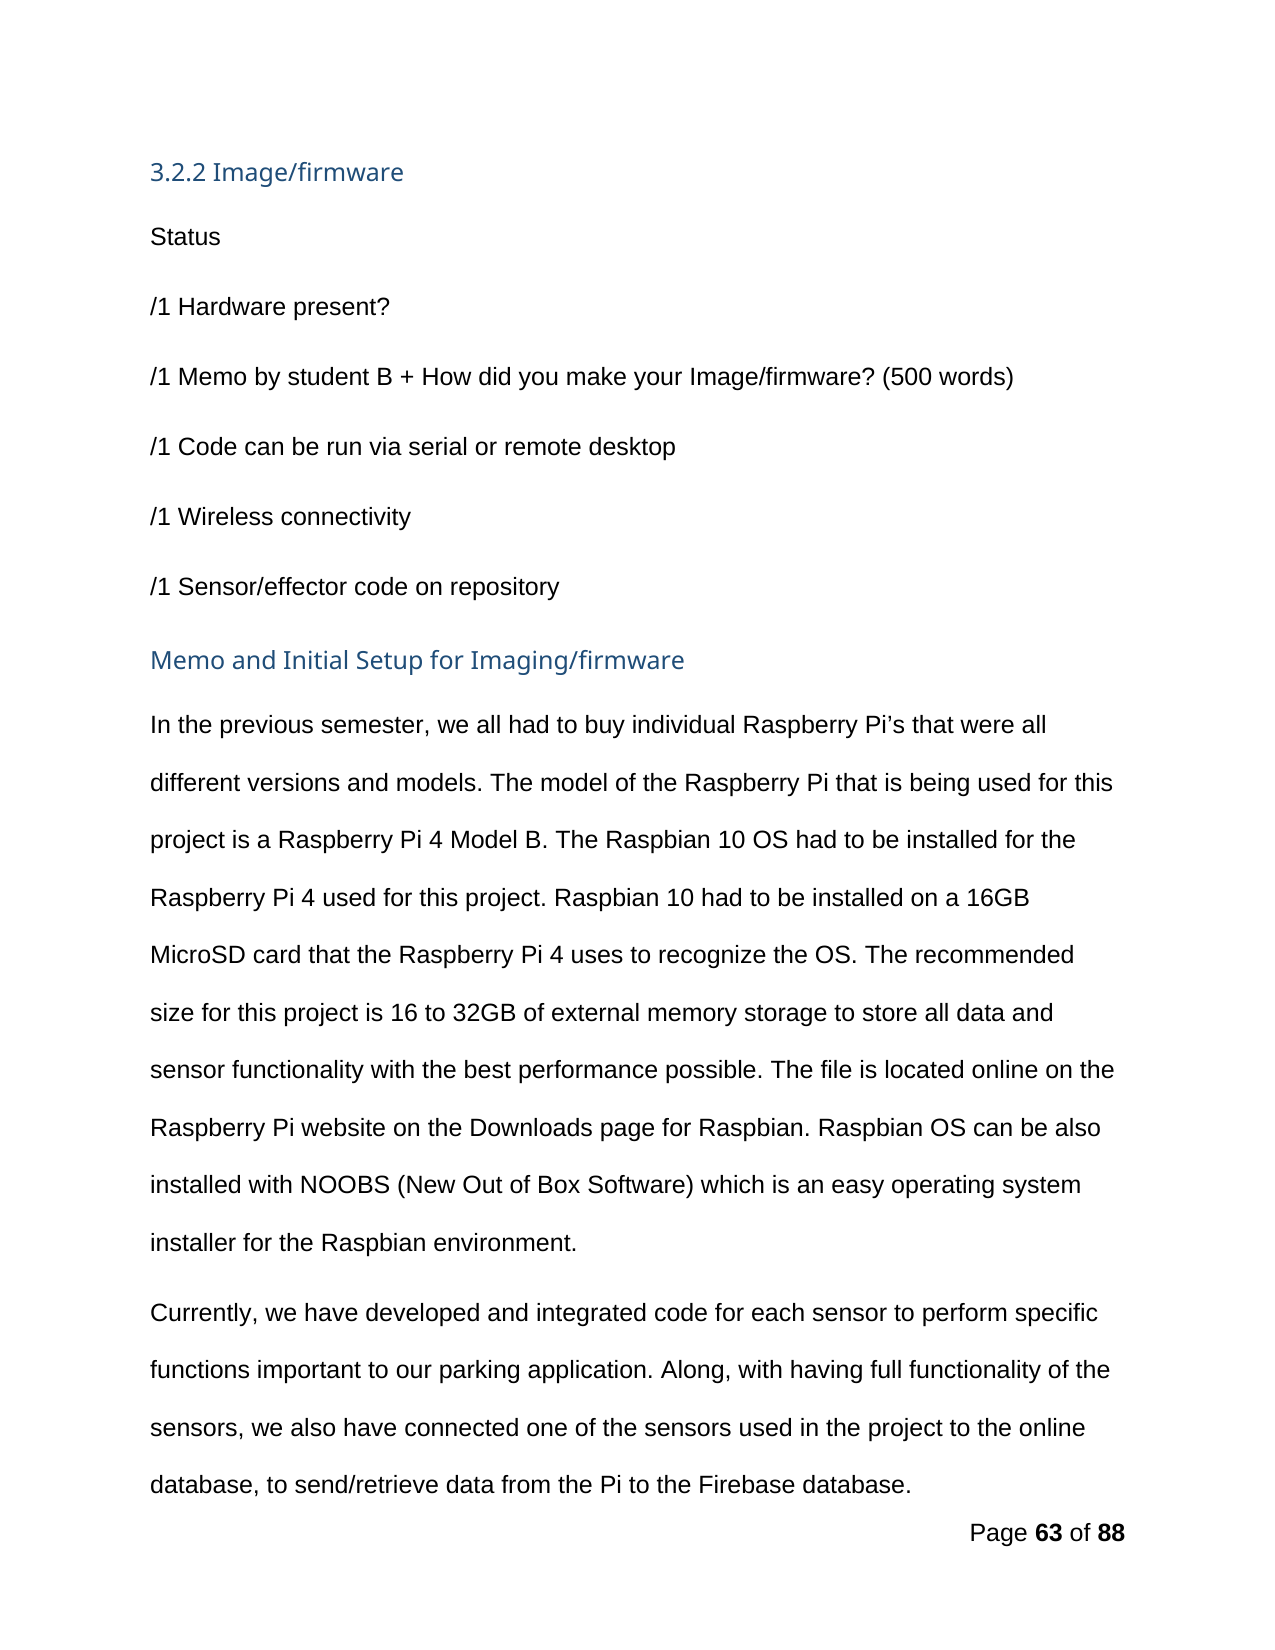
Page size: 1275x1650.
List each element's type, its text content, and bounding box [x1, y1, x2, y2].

text In the previous semester, we all had to buy individual Raspberry Pi’s that were all different versions and models. The model of the Raspberry Pi that is being used for this project is a Raspberry Pi 4 Model B. The Raspbian 10 OS had to be installed for the Raspberry Pi 4 used for this project. Raspbian 10 had to be installed on a 16GB MicroSD card that the Raspberry Pi 4 uses to recognize the OS. The recommended size for this project is 16 to 32GB of external memory storage to store all data and sensor functionality with the best performance possible. The file is located online on the Raspberry Pi website on the Downloads page for Raspbian. Raspbian OS can be also installed with NOOBS (New Out of Box Software) which is an easy operating system installer for the Raspbian environment. [150, 710, 1125, 1257]
text /1 Code can be run via serial or remote desktop [150, 432, 1125, 461]
text /1 Hardware present? [150, 292, 1125, 321]
text /1 Sensor/effector code on repository [150, 572, 1125, 601]
text Currently, we have developed and integrated code for each sensor to perform specific functions important to our parking application. Along, with having full functionality of the sensors, we also have connected one of the sensors used in the project to the online database, to send/retrieve data from the Pi to the Firebase database. [150, 1298, 1125, 1499]
text /1 Memo by student B + How did you make your Image/firmware? (500 words) [150, 362, 1125, 391]
text /1 Wireless connectivity [150, 502, 1125, 531]
subtitle Memo and Initial Setup for Imaging/firmware [150, 642, 1125, 676]
subtitle 3.2.2 Image/firmware [150, 154, 1125, 188]
text Status [150, 222, 1125, 251]
